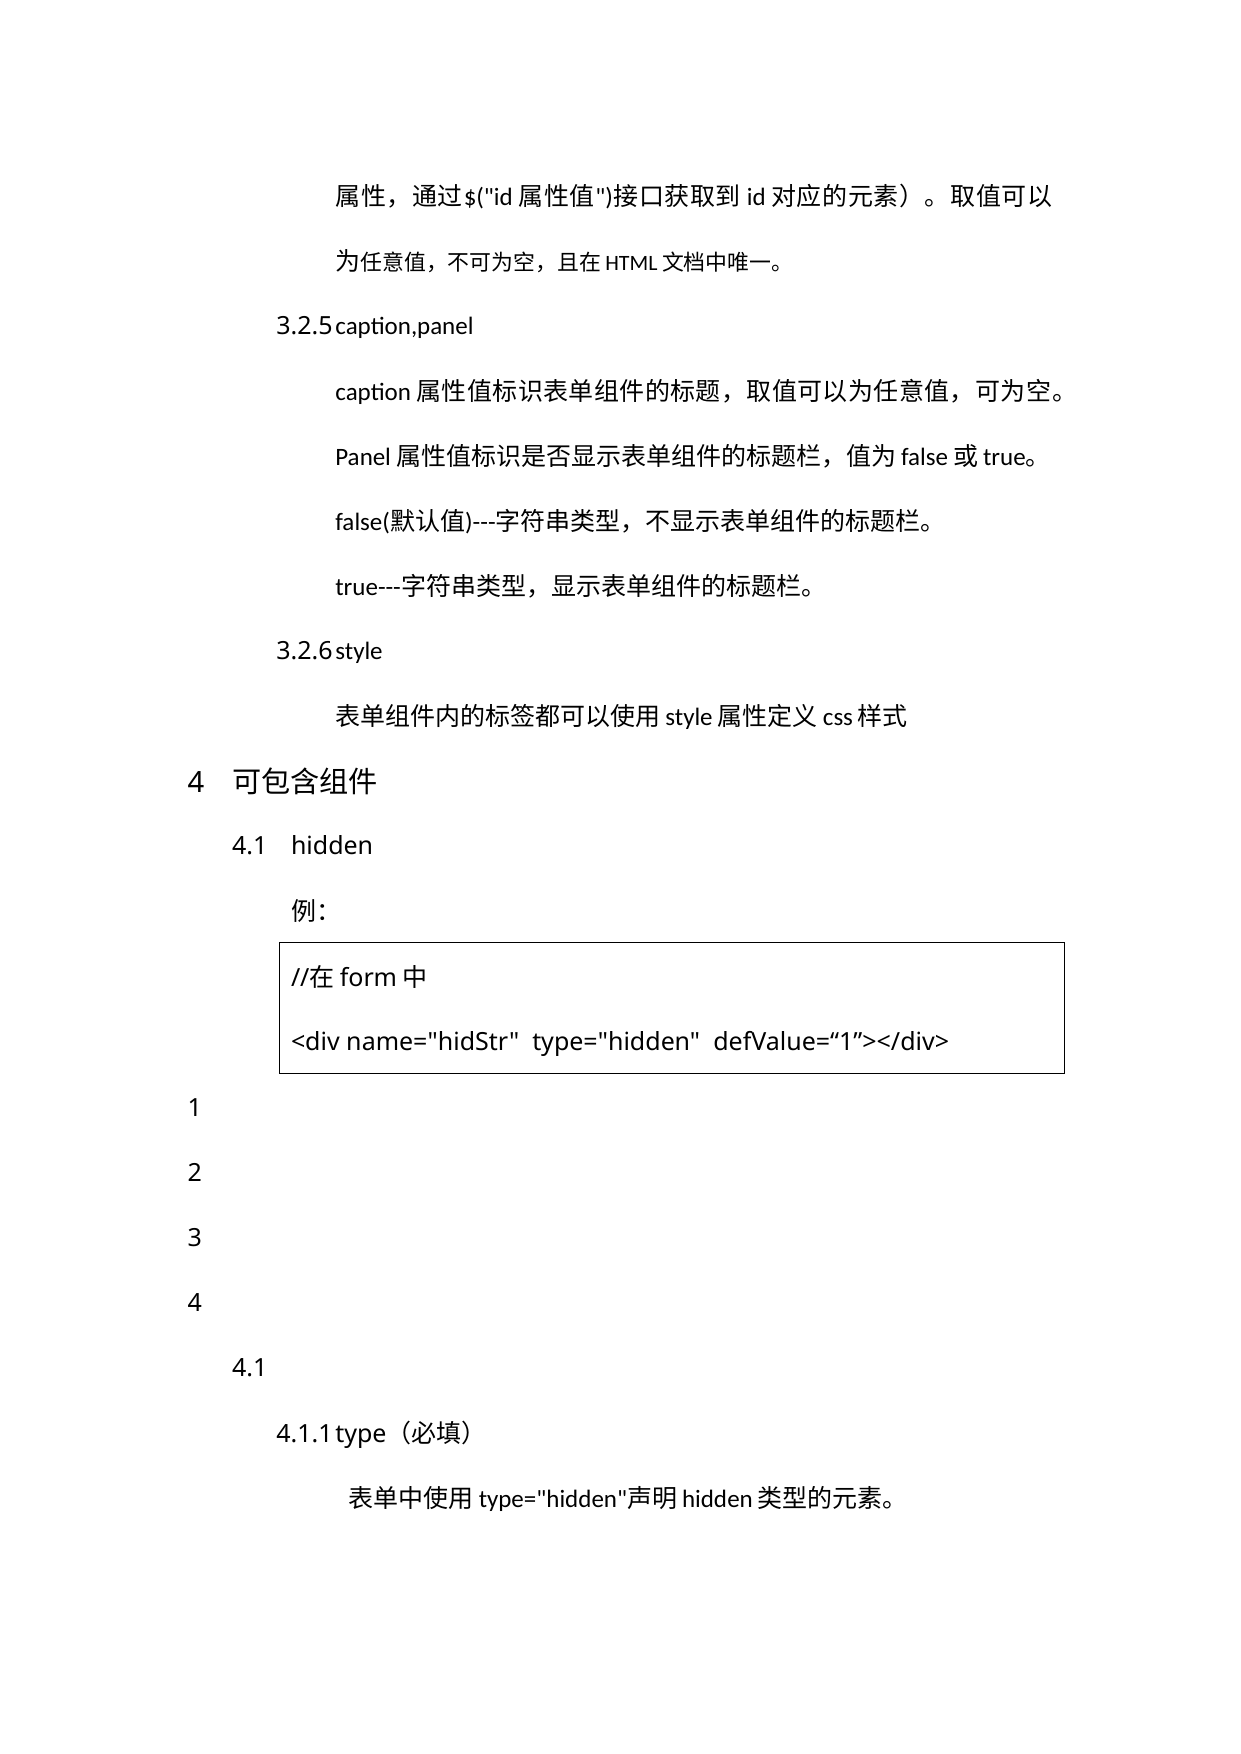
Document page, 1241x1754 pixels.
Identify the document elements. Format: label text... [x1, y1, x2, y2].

list hidden [232, 812, 1053, 877]
list type（必填） [276, 1399, 1053, 1464]
table_header //在form中 <div name="hidStr" type="hidden" defValue=“1”></div> [280, 943, 1064, 1073]
text 例： [291, 877, 1053, 942]
list true---字符串类型，显示表单组件的标题栏。 [335, 552, 1053, 617]
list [335, 162, 1053, 292]
list style [276, 617, 1053, 682]
list caption,panel [276, 292, 1053, 357]
text 表单中使用type="hidden"声明hidden类型的元素。 [286, 1464, 1053, 1529]
list caption属性值标识表单组件的标题，取值可以为任意值，可为空。Panel属性值标识是否显示表单组件的标题栏，值为false或true。 [335, 357, 1053, 487]
list false(默认值)---字符串类型，不显示表单组件的标题栏。 [335, 487, 1053, 552]
list 可包含组件 [187, 747, 1053, 812]
list 表单组件内的标签都可以使用style属性定义css样式 [335, 682, 1053, 747]
